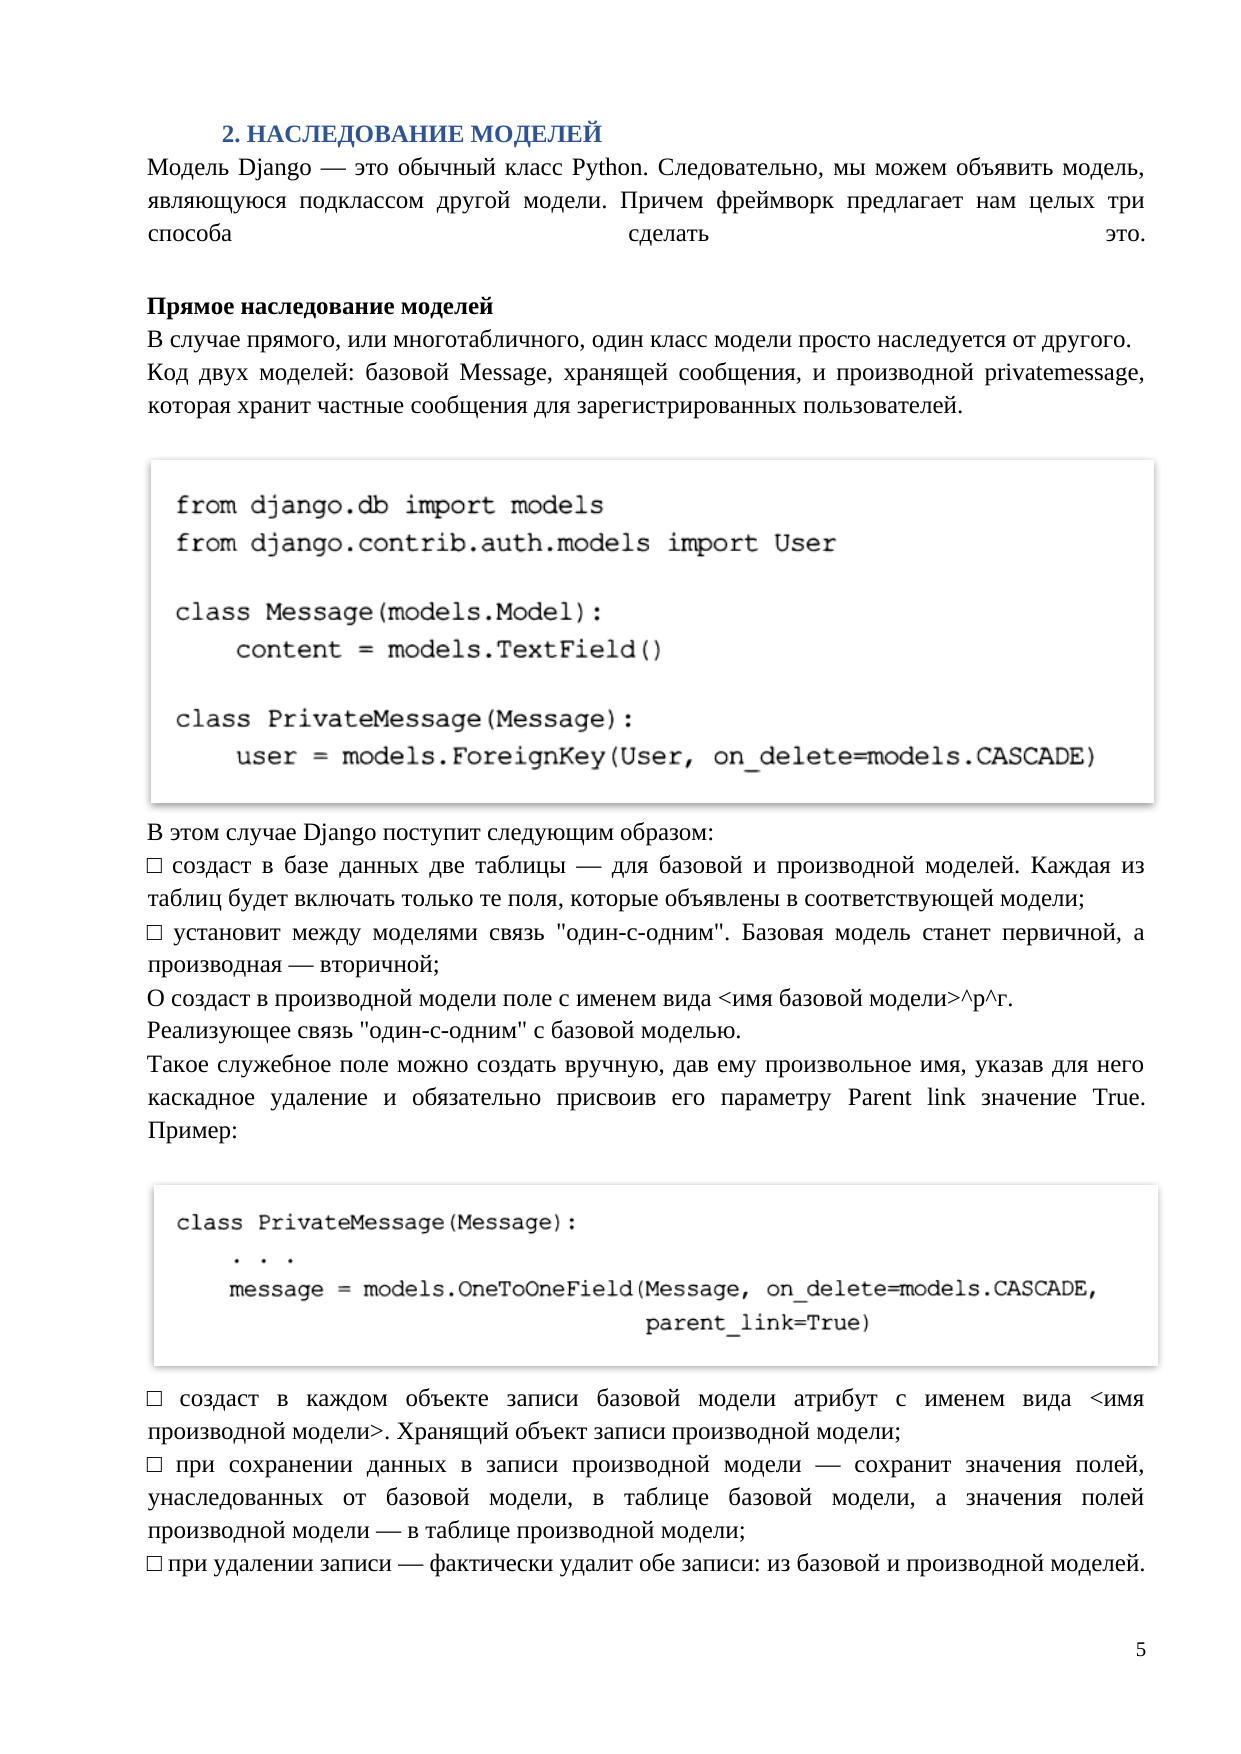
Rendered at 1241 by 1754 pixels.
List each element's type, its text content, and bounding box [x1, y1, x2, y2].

text В случае прямого, или многотабличного, один класс модели просто наследуется от другого. [147, 324, 1146, 353]
text □ при сохранении данных в записи производной модели — сохранит значения полей, унаследованных от базовой модели, в таблице базовой модели, а значения полей производной модели — в таблице производной модели; [147, 1449, 1146, 1544]
text Такое служебное поле можно создать вручную, дав ему произвольное имя, указав для него каскадное удаление и обязательно присвоив его параметру Parent link значение True. Пример: [147, 1049, 1146, 1143]
text □ при удалении записи — фактически удалит обе записи: из базовой и производной моделей. [147, 1548, 1146, 1577]
text □ создаст в каждом объекте записи базовой модели атрибут с именем вида <имя производной модели>. Хранящий объект записи производной модели; [147, 1383, 1146, 1444]
text Наследование моделей [177, 119, 1152, 148]
picture [165, 475, 1140, 789]
text Реализующее связь "один-с-одним" с базовой моделью. [147, 1016, 1146, 1044]
text □ создаст в базе данных две таблицы — для базовой и производной моделей. Каждая из таблиц будет включать только те поля, которые объявлены в соответствующей модели; [147, 851, 1146, 912]
text В этом случае Django поступит следующим образом: [147, 817, 1146, 846]
picture [168, 1199, 1143, 1351]
text Модель Django — это обычный класс Python. Следовательно, мы можем объявить модель, являющуюся подклассом другой модели. Причем фреймворк предлагает нам целых три способа сделать это. [147, 152, 1146, 286]
text □ установит между моделями связь "один-с-одним". Базовая модель станет первичной, а производная — вторичной; [147, 917, 1146, 978]
text Код двух моделей: базовой Message, хранящей сообщения, и производной privatemessage, которая хранит частные сообщения для зарегистрированных пользователей. [147, 357, 1146, 419]
text О создаст в производной модели поле с именем вида <имя базовой модели>^р^г. [147, 983, 1146, 1011]
text Прямое наследование моделей [147, 291, 1146, 320]
